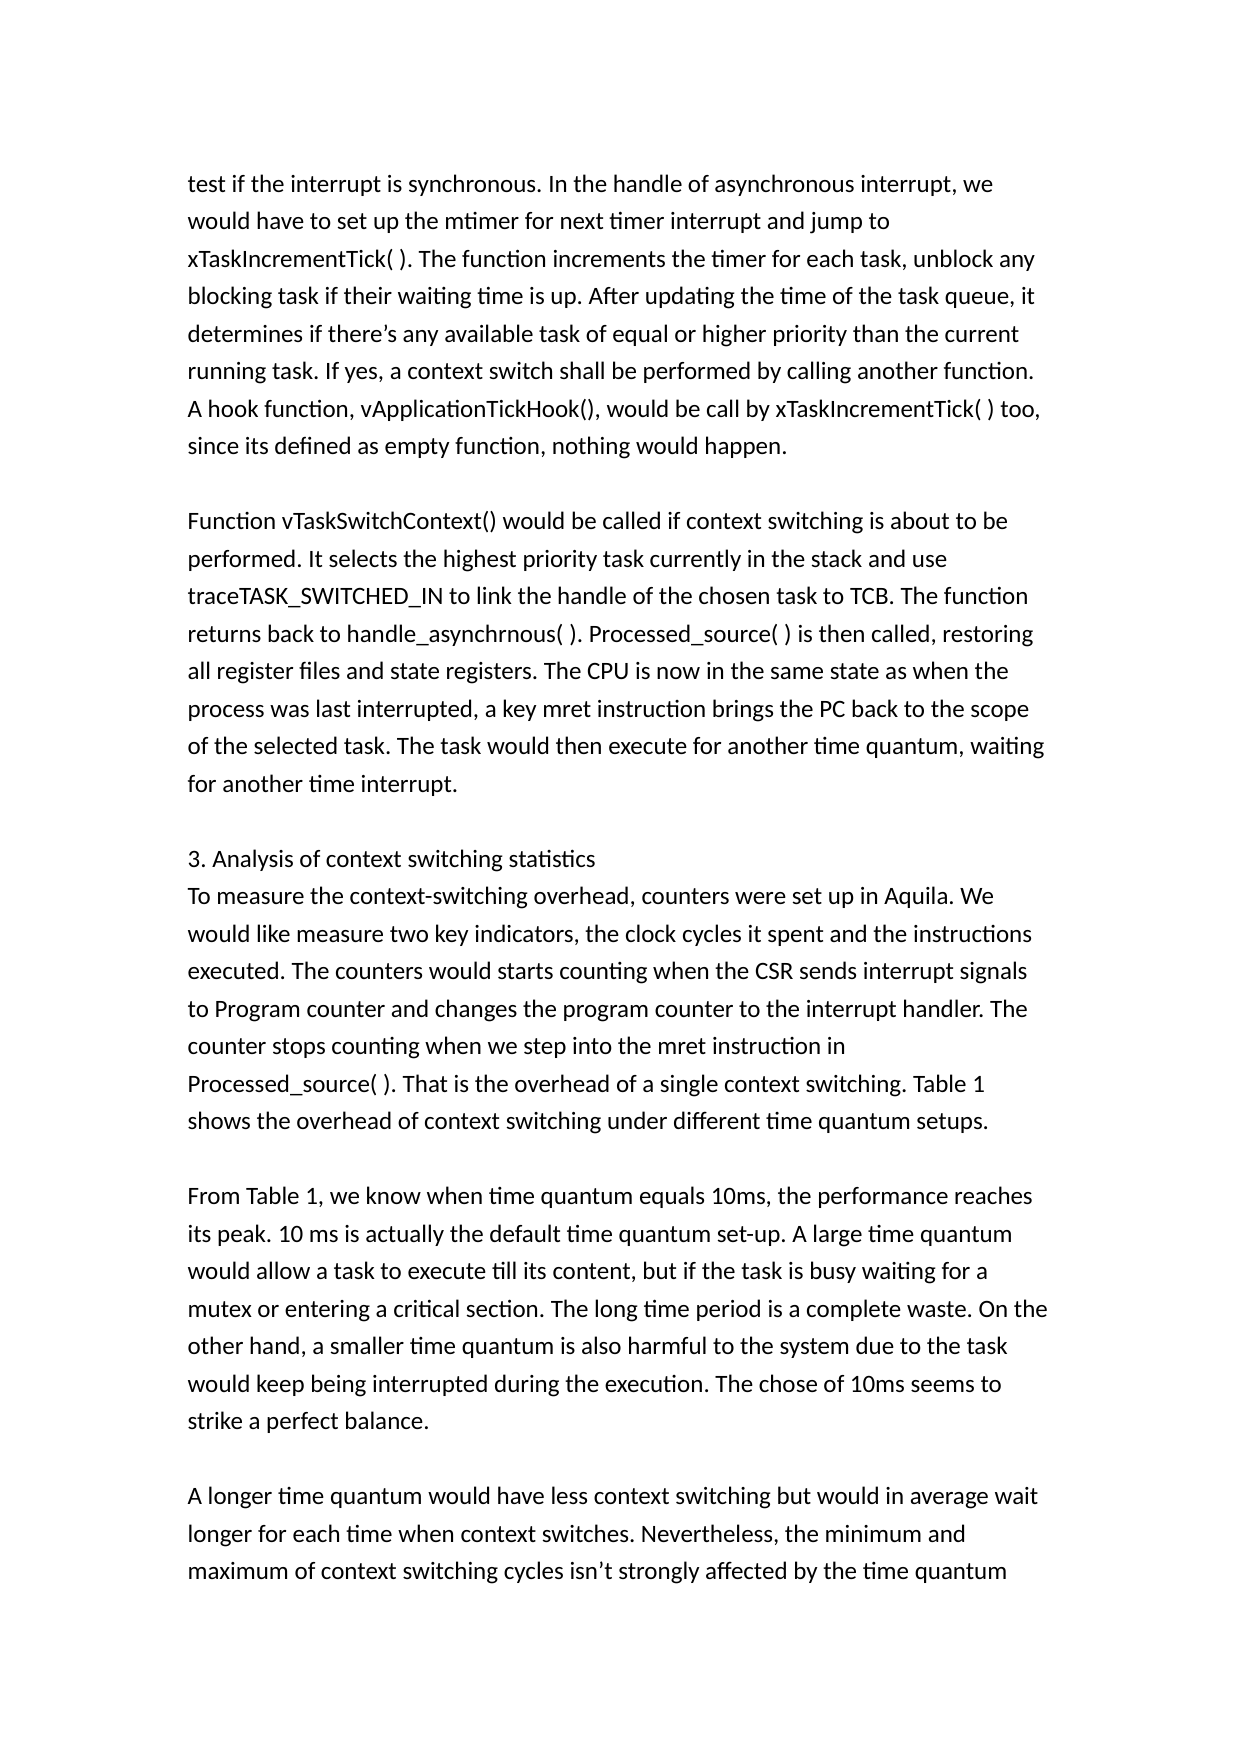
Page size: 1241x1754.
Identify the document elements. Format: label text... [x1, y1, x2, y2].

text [187, 164, 1053, 464]
text Function vTaskSwitchContext() would be called if context switching is about to be performed. It selects the highest priority task currently in the stack and use traceTASK_SWITCHED_IN to link the handle of the chosen task to TCB. The function returns back to handle_asynchrnous( ). Processed_source( ) is then called, restoring all register files and state registers. The CPU is now in the same state as when the process was last interrupted, a key mret instruction brings the PC back to the scope of the selected task. The task would then execute for another time quantum, waiting for another time interrupt. [187, 502, 1053, 802]
text From Table 1, we know when time quantum equals 10ms, the performance reaches its peak. 10 ms is actually the default time quantum set-up. A large time quantum would allow a task to execute till its content, but if the task is busy waiting for a mutex or entering a critical section. The long time period is a complete waste. On the other hand, a smaller time quantum is also harmful to the system due to the task would keep being interrupted during the execution. The chose of 10ms seems to strike a perfect balance. [187, 1177, 1053, 1439]
text 3. Analysis of context switching statistics [187, 839, 1053, 877]
text To measure the context-switching overhead, counters were set up in Aquila. We would like measure two key indicators, the clock cycles it spent and the instructions executed. The counters would starts counting when the CSR sends interrupt signals to Program counter and changes the program counter to the interrupt handler. The counter stops counting when we step into the mret instruction in Processed_source( ). That is the overhead of a single context switching. Table 1 shows the overhead of context switching under different time quantum setups. [187, 877, 1053, 1139]
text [187, 1477, 1053, 1589]
